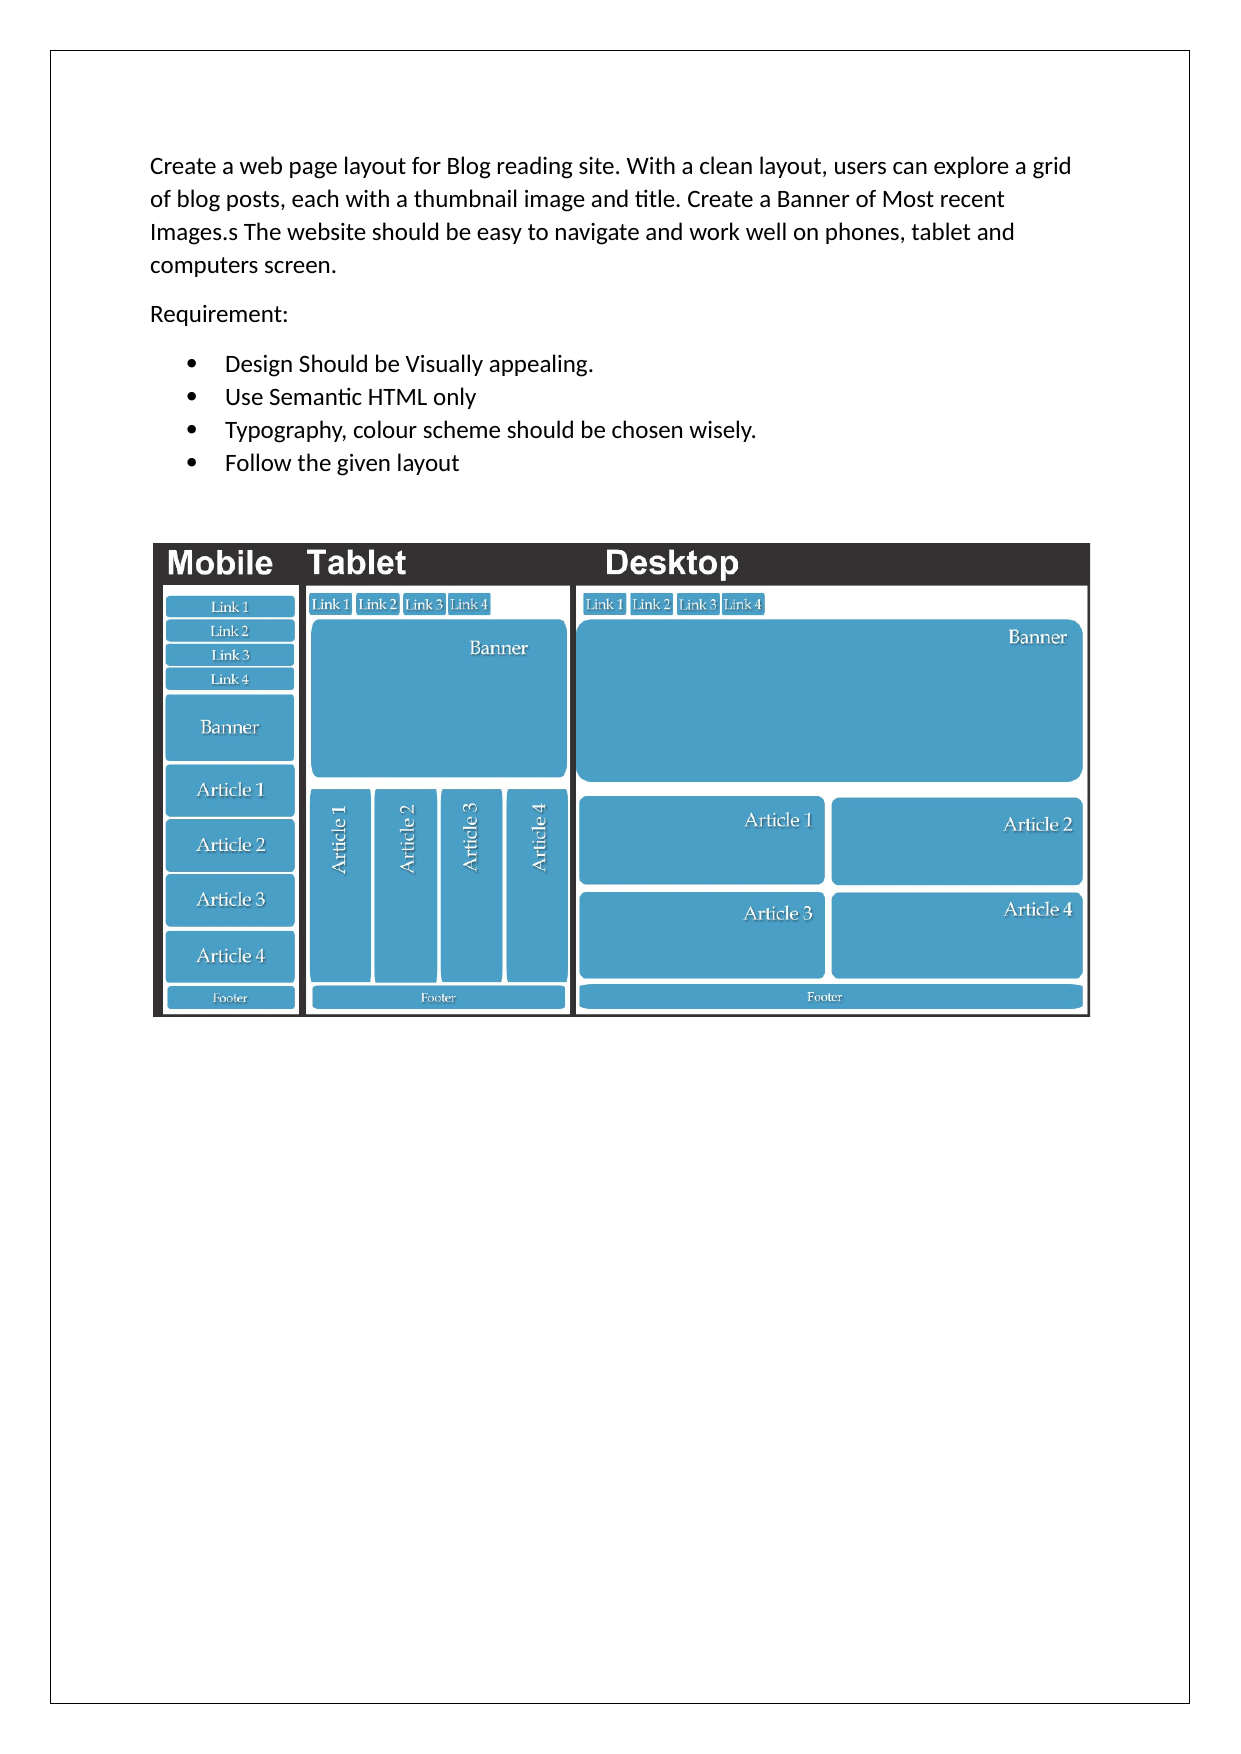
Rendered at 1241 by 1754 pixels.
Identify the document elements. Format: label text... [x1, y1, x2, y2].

list Use Semantic HTML only [187, 381, 1090, 411]
text Create a web page layout for Blog reading site. With a clean layout, users can explore a grid of blog posts, each with a thumbnail image and title. Create a Banner of Most recent Images.s The website should be easy to navigate and work well on phones, tablet and computers screen. [150, 150, 1090, 279]
list Follow the given layout [187, 447, 1090, 477]
list Design Should be Visually appealing. [187, 348, 1090, 378]
list Typography, colour scheme should be chosen wisely. [187, 414, 1090, 444]
picture [150, 543, 1091, 1017]
text Requirement: [150, 298, 1090, 329]
